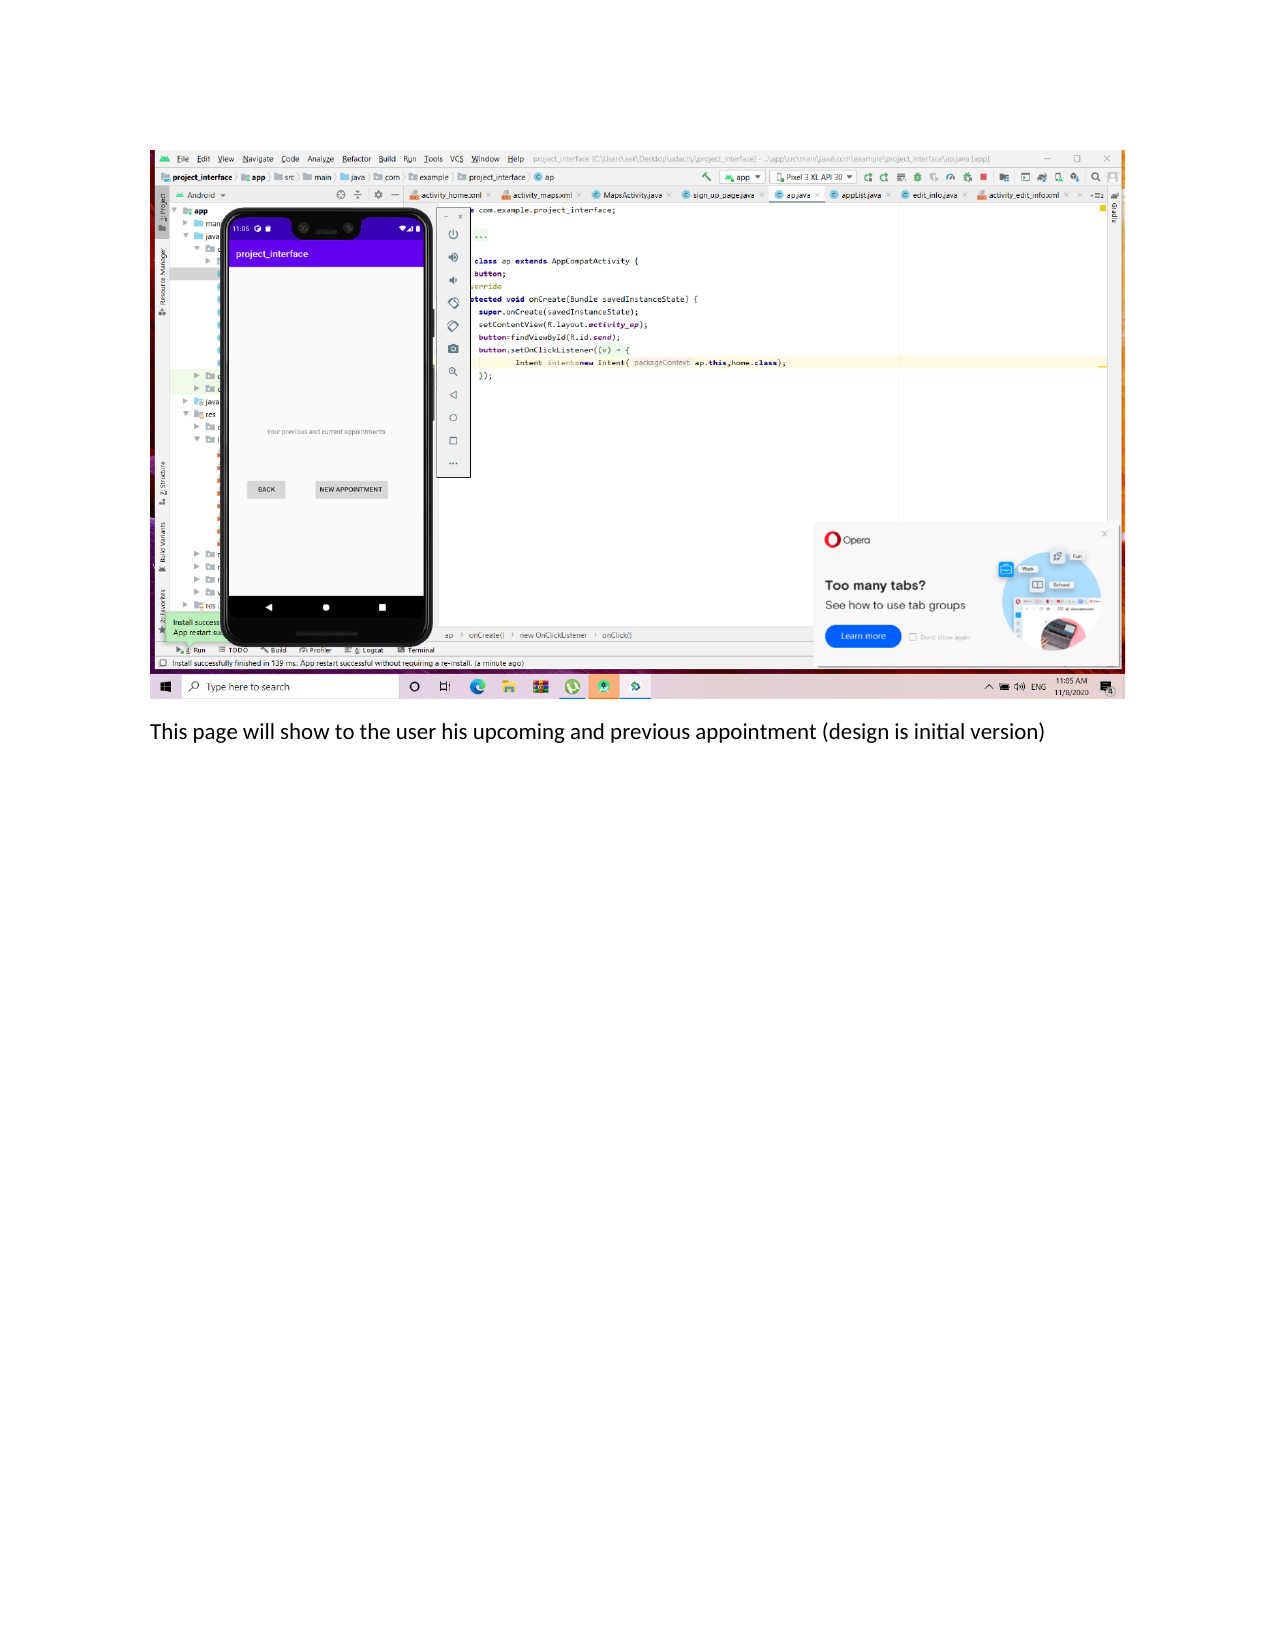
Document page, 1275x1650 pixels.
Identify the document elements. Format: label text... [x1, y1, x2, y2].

text This page will show to the user his upcoming and previous appointment (design is initial version) [150, 717, 1125, 745]
picture [150, 150, 1125, 699]
